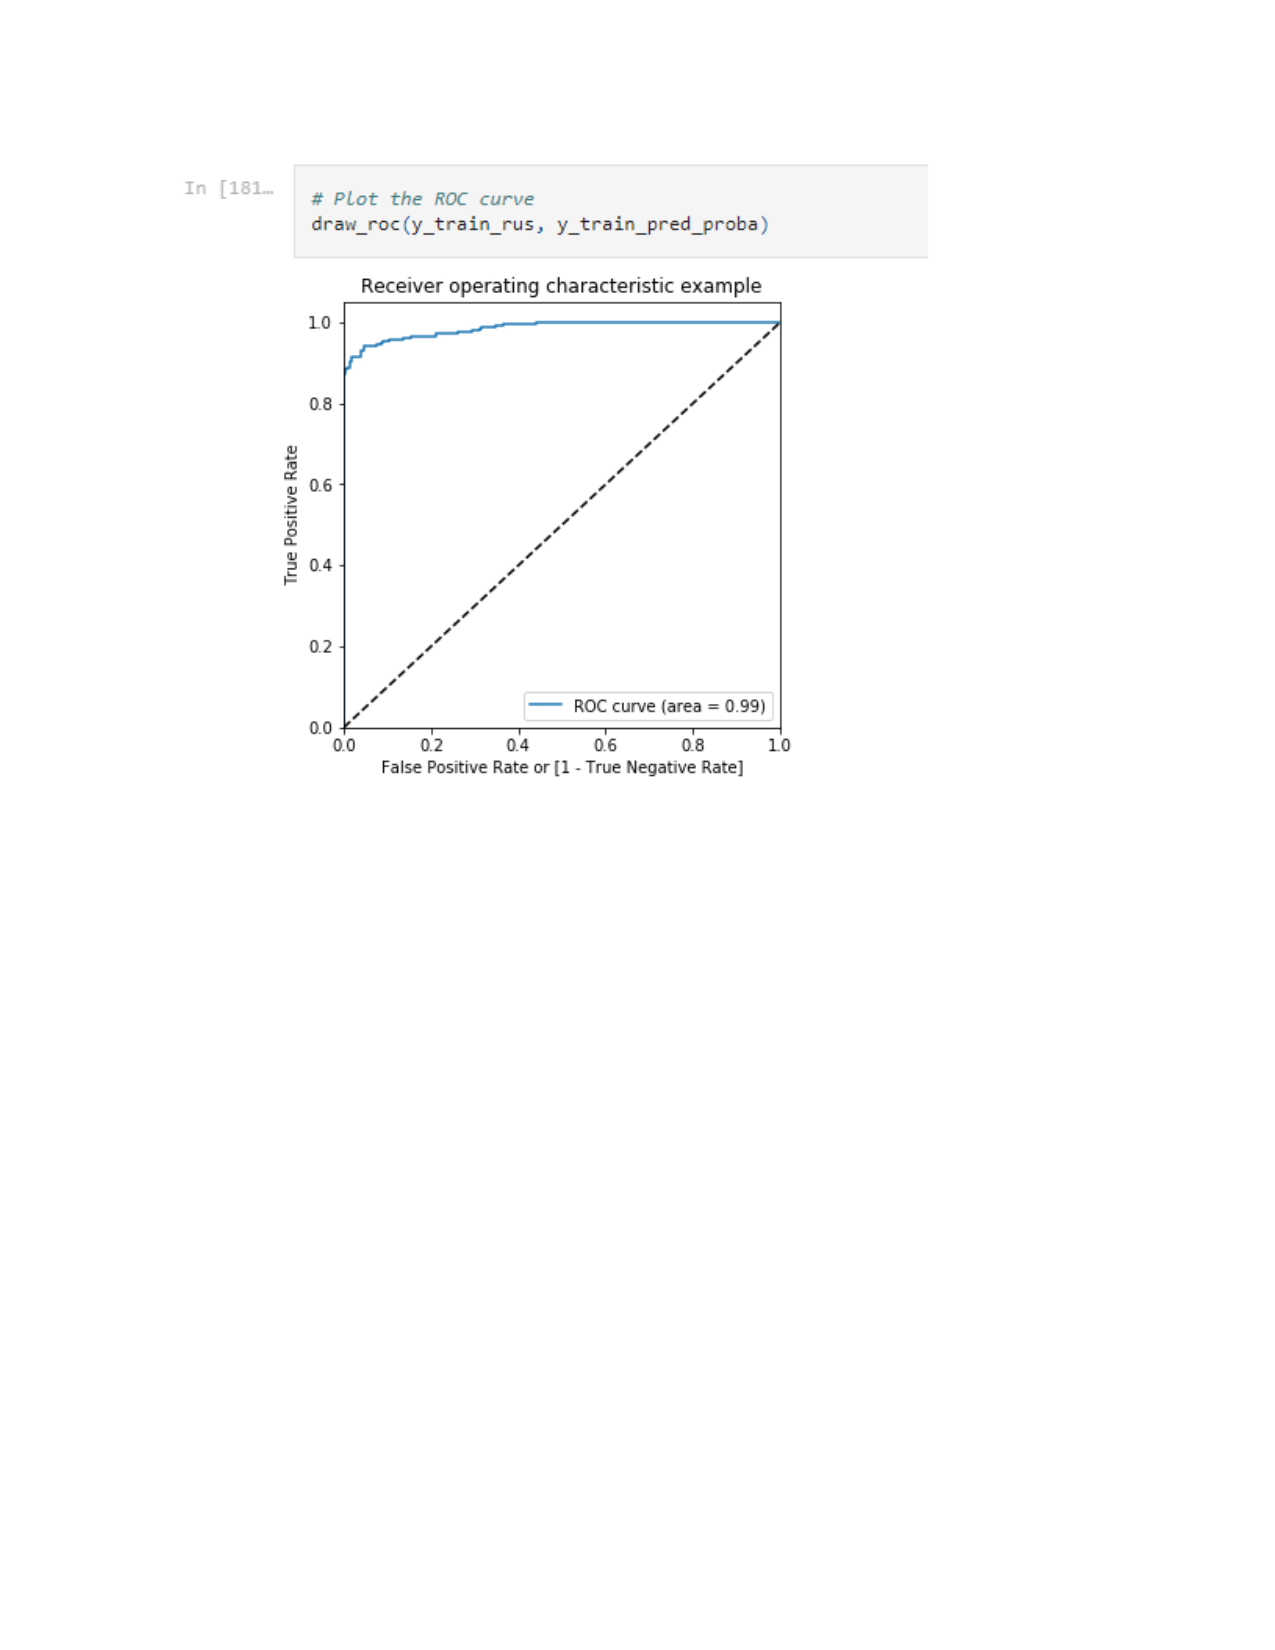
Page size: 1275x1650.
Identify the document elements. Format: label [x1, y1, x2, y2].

picture [150, 150, 929, 800]
